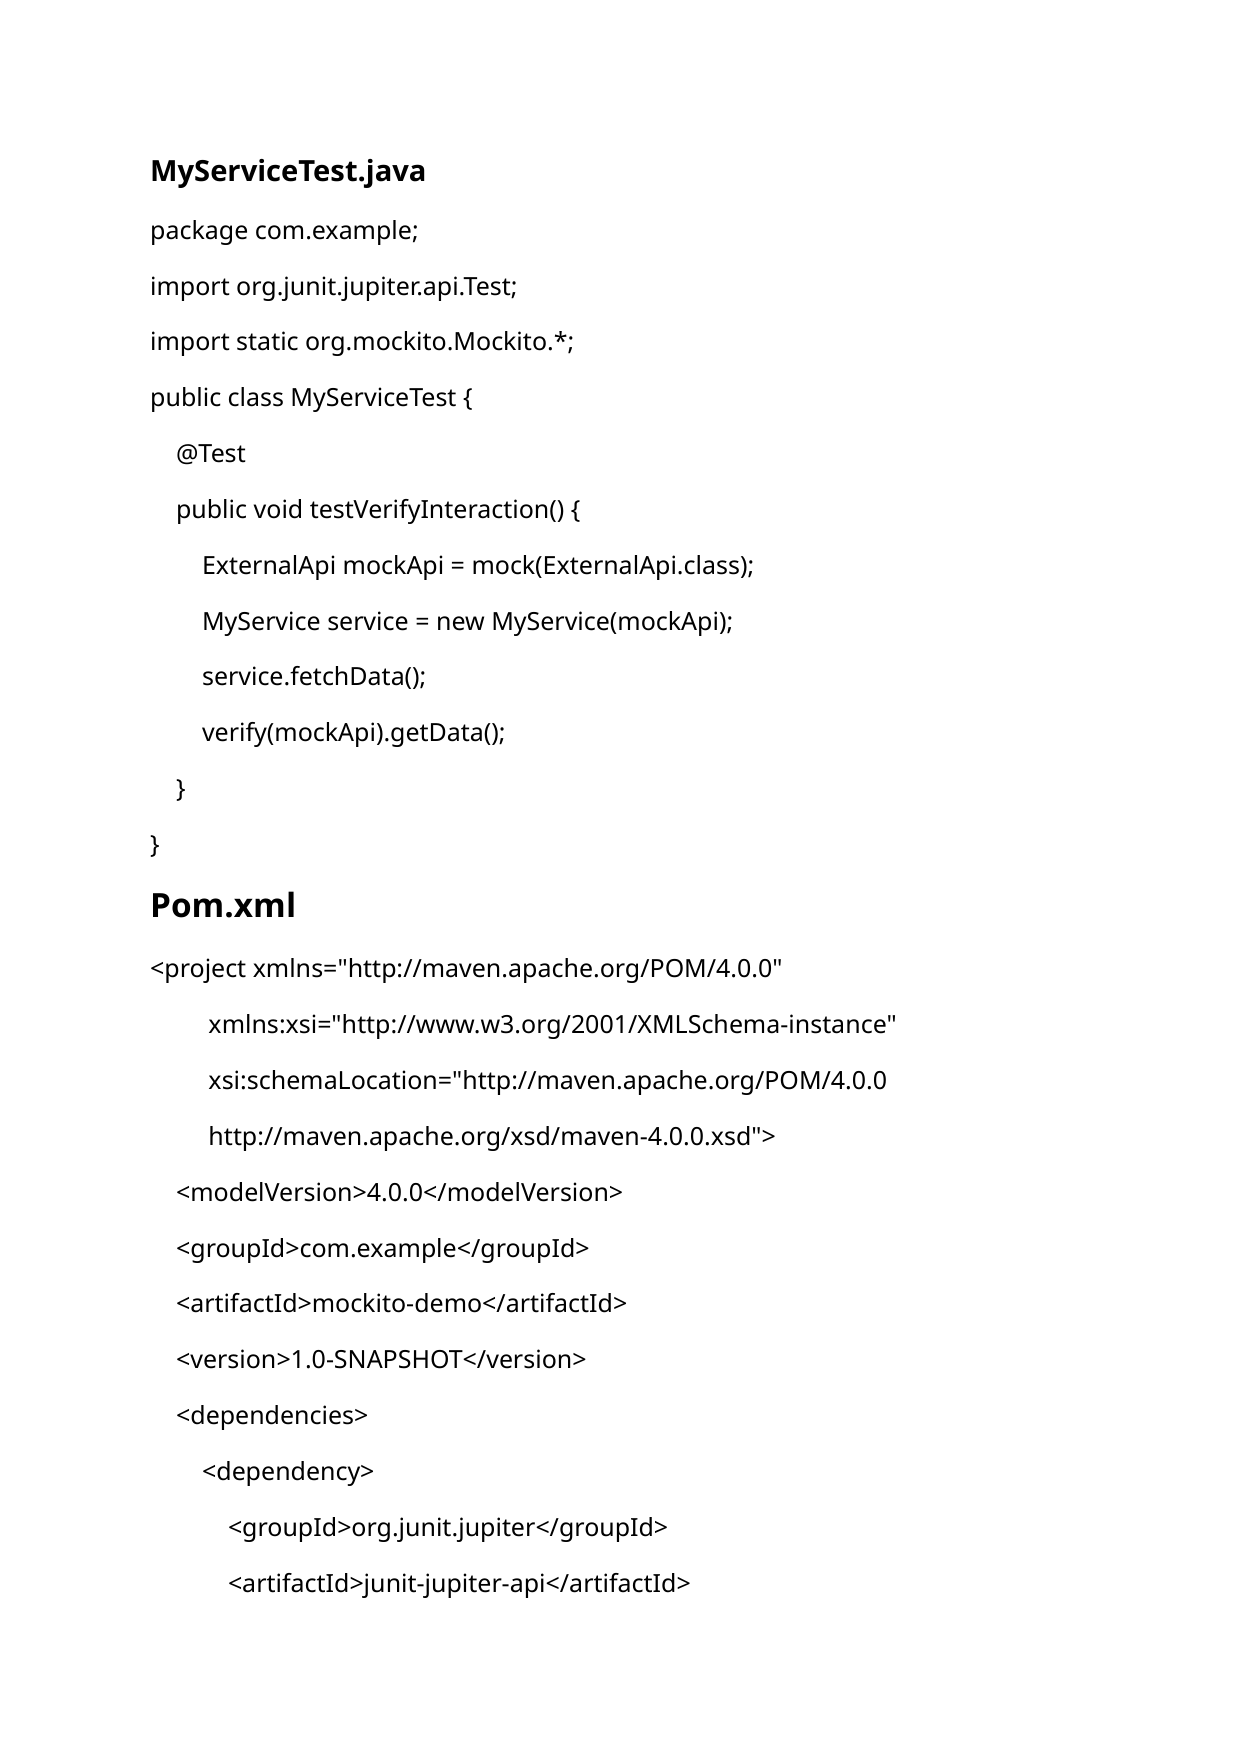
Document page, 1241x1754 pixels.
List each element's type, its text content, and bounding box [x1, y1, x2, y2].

text } [150, 826, 1090, 861]
text MyServiceTest.java [150, 150, 1090, 190]
text import static org.mockito.Mockito.*; [150, 324, 1090, 358]
text package com.example; [150, 212, 1090, 246]
text MyService service = new MyService(mockApi); [150, 603, 1090, 637]
text verify(mockApi).getData(); [150, 715, 1090, 749]
text xsi:schemaLocation="http://maven.apache.org/POM/4.0.0 [150, 1063, 1090, 1097]
text <groupId>com.example</groupId> [150, 1230, 1090, 1264]
text import org.junit.jupiter.api.Test; [150, 268, 1090, 302]
text <dependencies> [150, 1398, 1090, 1432]
text public class MyServiceTest { [150, 380, 1090, 414]
text service.fetchData(); [150, 659, 1090, 693]
text <version>1.0-SNAPSHOT</version> [150, 1342, 1090, 1376]
text <dependency> [150, 1454, 1090, 1488]
text <project xmlns="http://maven.apache.org/POM/4.0.0" [150, 951, 1090, 985]
text <groupId>org.junit.jupiter</groupId> [150, 1509, 1090, 1543]
text @Test [150, 436, 1090, 470]
text ExternalApi mockApi = mock(ExternalApi.class); [150, 547, 1090, 581]
text xmlns:xsi="http://www.w3.org/2001/XMLSchema-instance" [150, 1007, 1090, 1041]
text <modelVersion>4.0.0</modelVersion> [150, 1174, 1090, 1208]
text <artifactId>mockito-demo</artifactId> [150, 1286, 1090, 1320]
text http://maven.apache.org/xsd/maven-4.0.0.xsd"> [150, 1119, 1090, 1153]
text public void testVerifyInteraction() { [150, 491, 1090, 526]
text <artifactId>junit-jupiter-api</artifactId> [150, 1565, 1090, 1599]
text Pom.xml [150, 882, 1090, 928]
text } [150, 771, 1090, 805]
